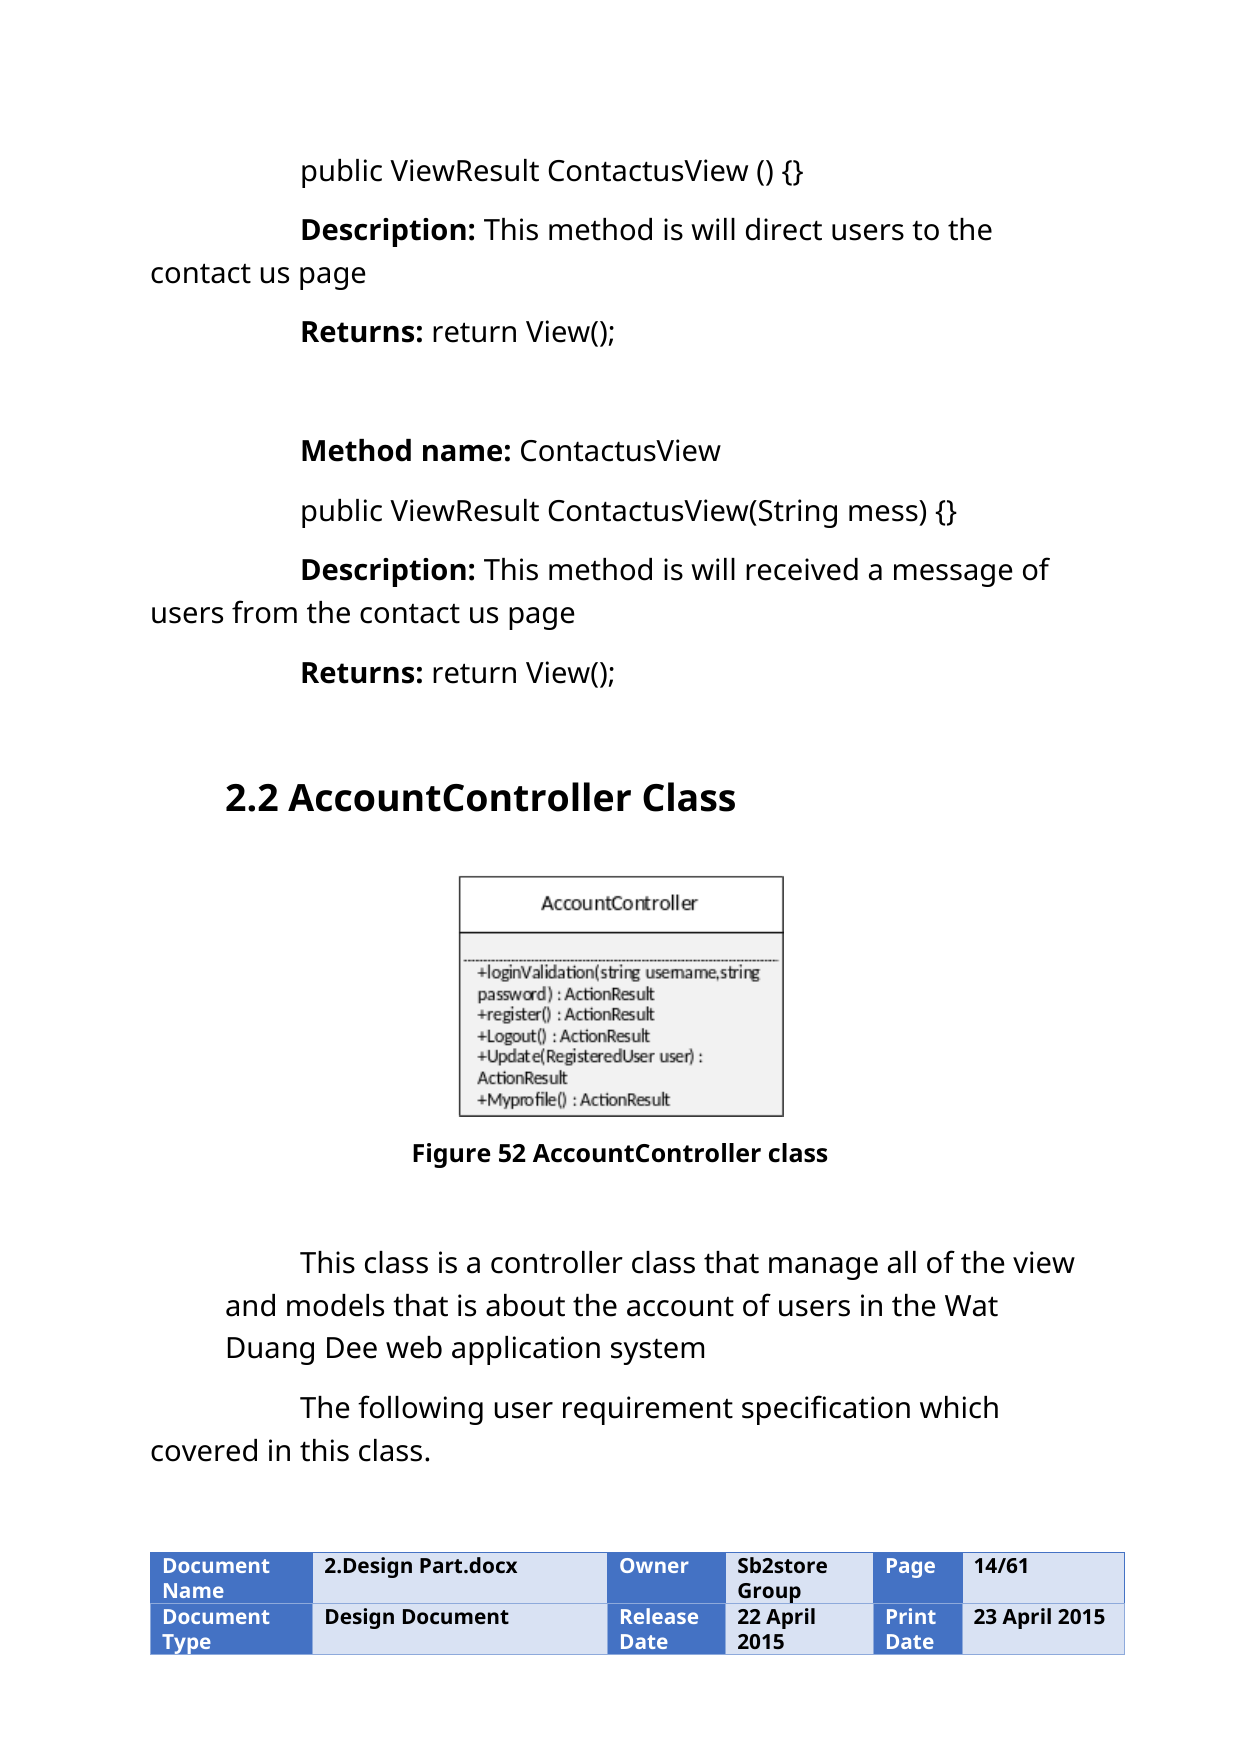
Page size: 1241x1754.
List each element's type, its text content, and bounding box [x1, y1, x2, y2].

text Returns: return View(); [150, 652, 1090, 692]
text 2.2 AccountController Class [150, 771, 1090, 822]
text Figure 52 AccountController class [150, 1135, 1090, 1169]
text Description: This method is will received a message of users from the contact us page [150, 550, 1090, 632]
text Returns: return View(); [150, 312, 1090, 351]
text Description: This method is will direct users to the contact us page [150, 209, 1090, 292]
text The following user requirement specification which covered in this class. [150, 1387, 1090, 1470]
text This class is a controller class that manage all of the view and models that is about the account of users in the Wat Duang Dee web application system [225, 1242, 1090, 1367]
text public ViewResult ContactusView(String mess) {} [225, 490, 1090, 530]
text public ViewResult ContactusView () {} [225, 150, 1090, 190]
text Method name: ContactusView [150, 431, 1090, 470]
